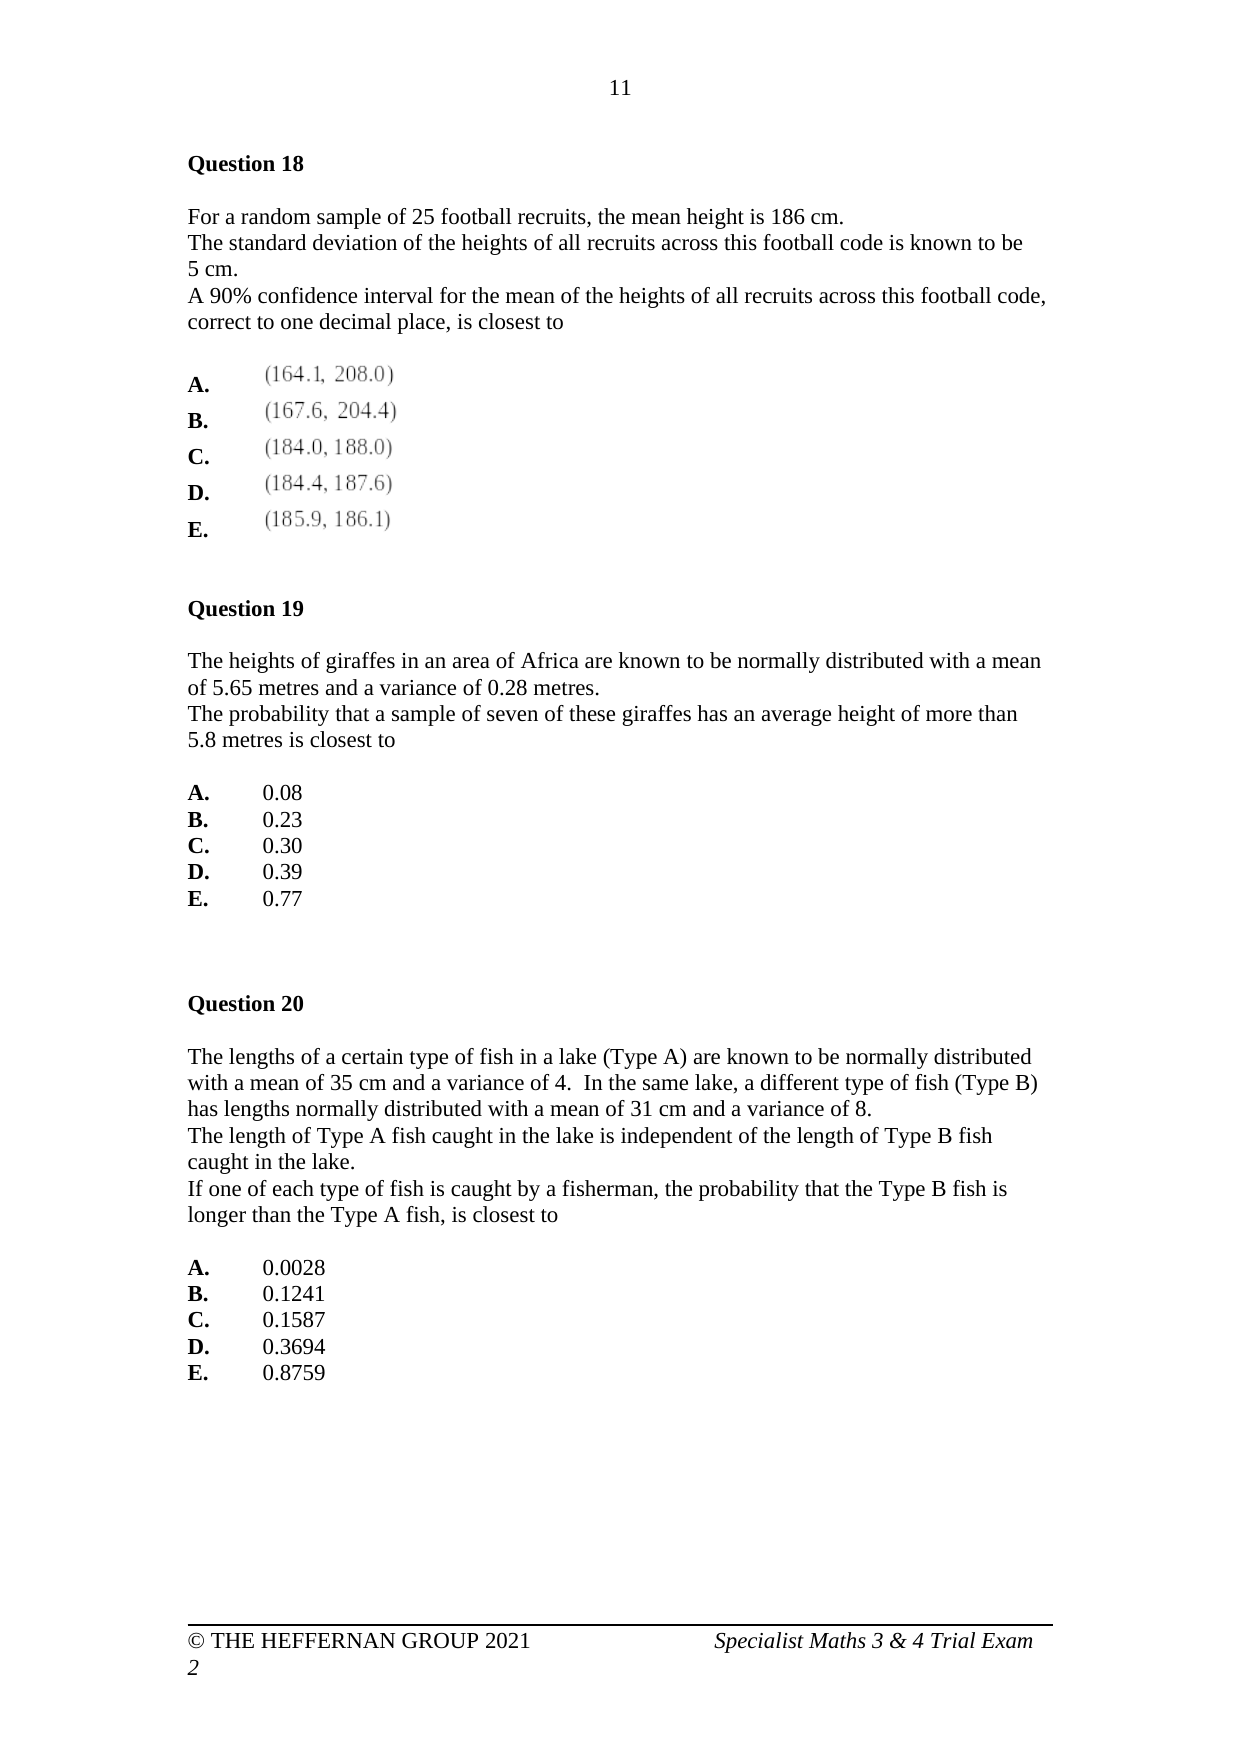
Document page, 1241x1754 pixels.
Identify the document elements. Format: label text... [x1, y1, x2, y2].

text D. [187, 469, 1053, 506]
text The probability that a sample of seven of these giraffes has an average height of more than 5.8 metres is closest to [187, 700, 1053, 753]
text Question 20 [187, 990, 1053, 1016]
text B. 0.1241 [187, 1280, 1053, 1306]
text If one of each type of fish is caught by a fisherman, the probability that the Type B fish is longer than the Type A fish, is closest to [187, 1174, 1053, 1227]
text Question 18 [187, 150, 1053, 176]
text E. [187, 506, 1053, 542]
text Question 19 [187, 595, 1053, 621]
text The heights of giraffes in an area of Africa are known to be normally distributed with a mean of 5.65 metres and a variance of 0.28 metres. [187, 647, 1053, 700]
text The length of Type A fish caught in the lake is independent of the length of Type B fish caught in the lake. [187, 1122, 1053, 1174]
text For a random sample of 25 football recruits, the mean height is 186 cm. [187, 203, 1053, 229]
text E. 0.8759 [187, 1359, 1053, 1385]
text B. 0.23 [187, 806, 1053, 832]
text The lengths of a certain type of fish in a lake (Type A) are known to be normally distributed with a mean of 35 cm and a variance of 4. In the same lake, a different type of fish (Type B) has lengths normally distributed with a mean of 31 cm and a variance of 8. [187, 1043, 1053, 1122]
text 5 cm. [187, 255, 1053, 282]
text C. [187, 433, 1053, 469]
text The standard deviation of the heights of all recruits across this football code is known to be [187, 229, 1053, 255]
text B. [187, 397, 1053, 433]
text A 90% confidence interval for the mean of the heights of all recruits across this football code, correct to one decimal place, is closest to [187, 282, 1053, 334]
text C. 0.30 [187, 832, 1053, 858]
text D. 0.3694 [187, 1333, 1053, 1359]
text A. 0.08 [187, 779, 1053, 806]
text A. 0.0028 [187, 1254, 1053, 1280]
text D. 0.39 [187, 858, 1053, 885]
text C. 0.1587 [187, 1306, 1053, 1333]
text A. [187, 361, 1053, 397]
text E. 0.77 [187, 885, 1053, 911]
